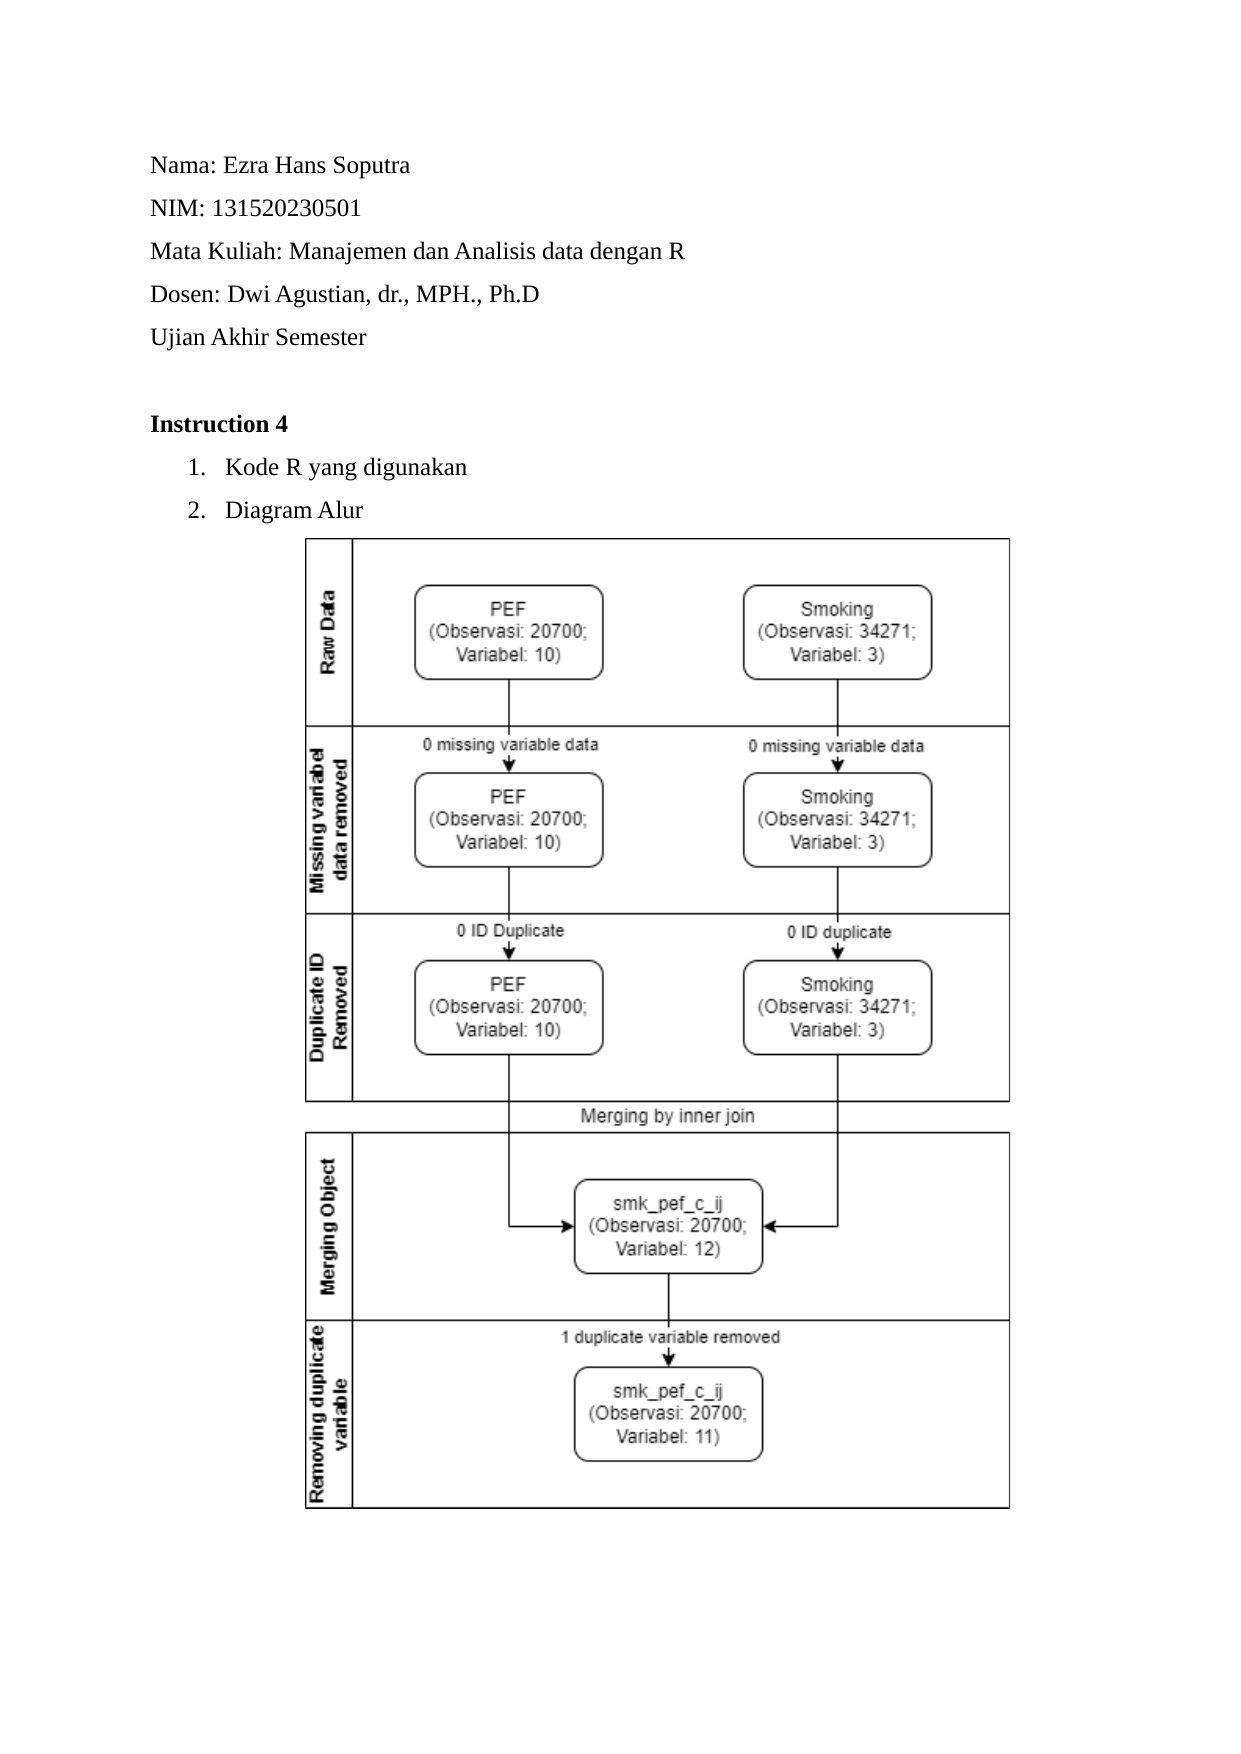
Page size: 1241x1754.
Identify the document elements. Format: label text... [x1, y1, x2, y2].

list Kode R yang digunakan [187, 452, 1090, 481]
text Instruction 4 [150, 409, 1090, 437]
text Dosen: Dwi Agustian, dr., MPH., Ph.D [150, 279, 1090, 308]
list Diagram Alur [187, 495, 1090, 524]
text NIM: 131520230501 [150, 193, 1090, 222]
text Nama: Ezra Hans Soputra [150, 150, 1090, 179]
text Mata Kuliah: Manajemen dan Analisis data dengan R [150, 236, 1090, 265]
text Ujian Akhir Semester [150, 322, 1090, 351]
picture [305, 538, 1011, 1509]
